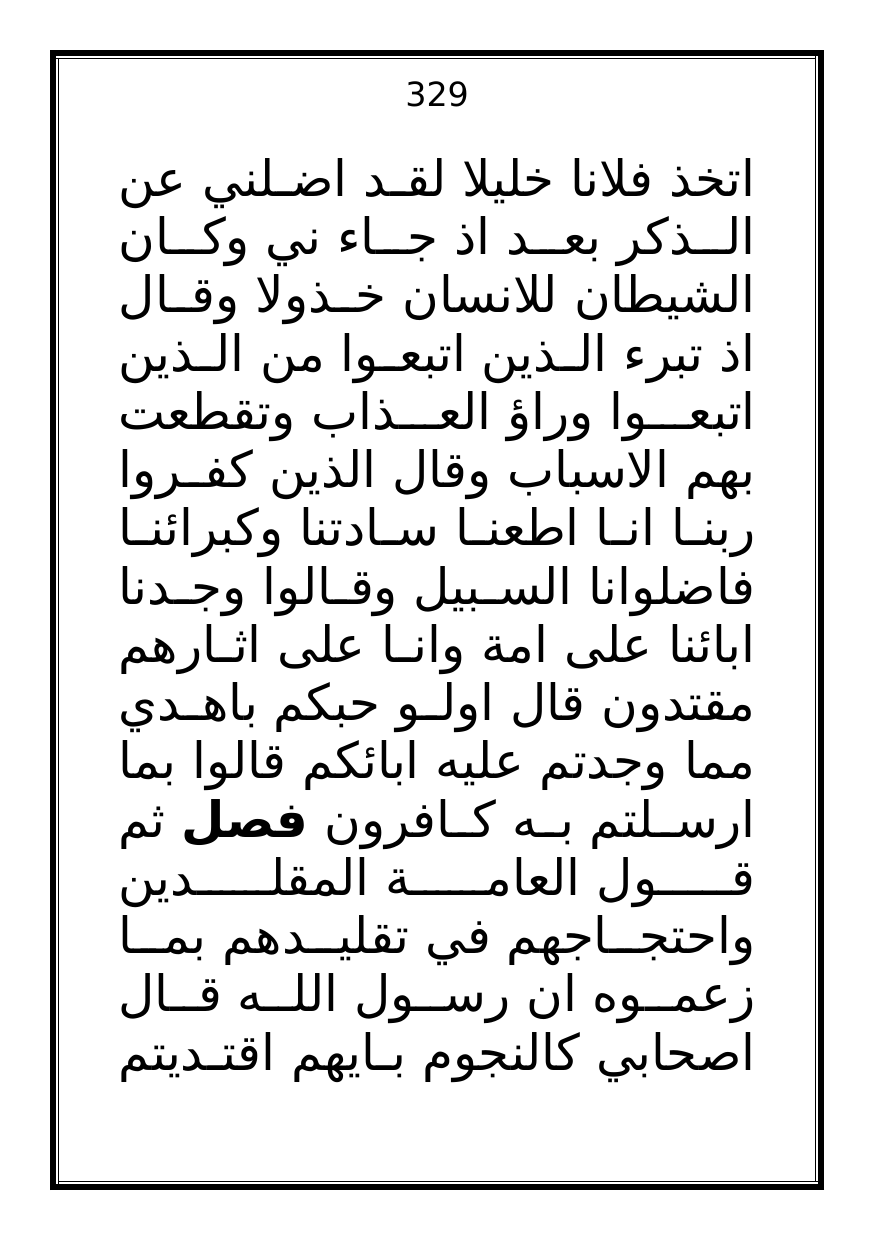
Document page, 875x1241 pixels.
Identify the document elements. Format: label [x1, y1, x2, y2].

text [118, 150, 756, 1082]
